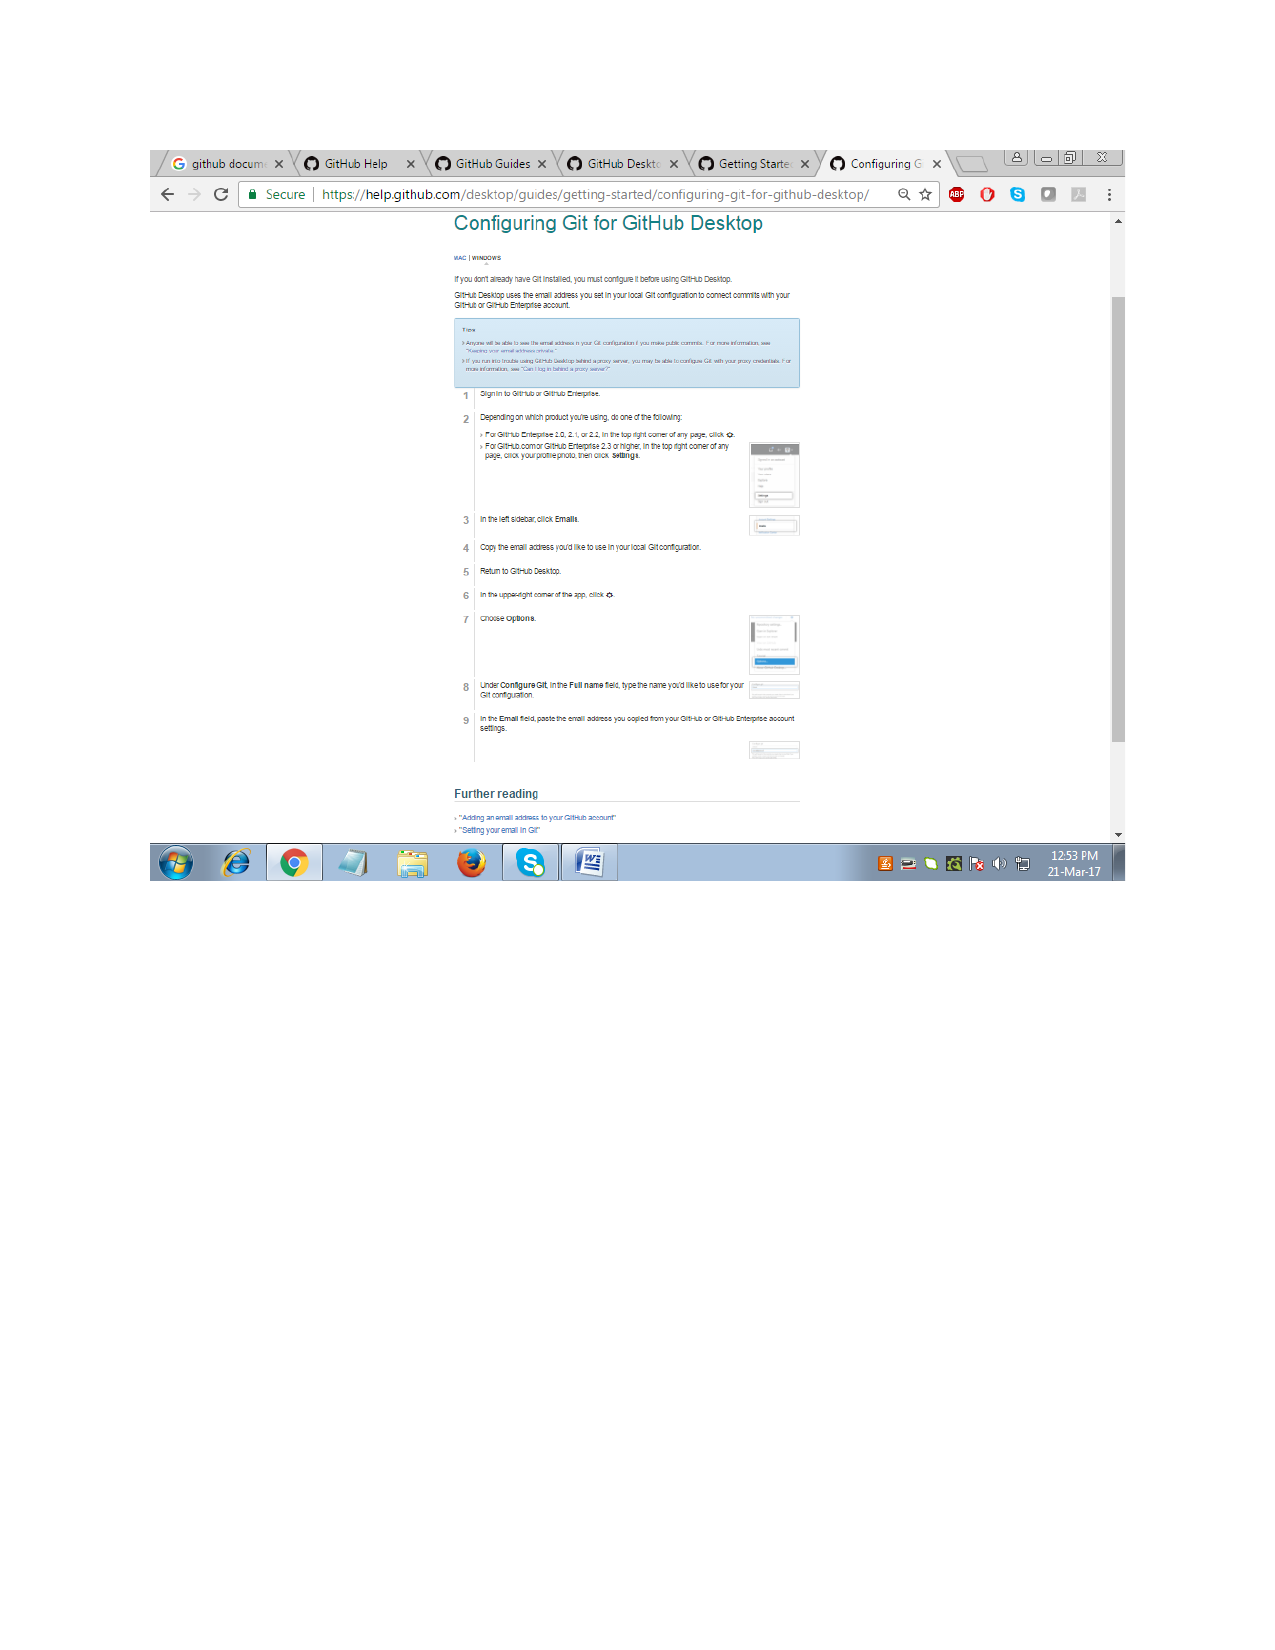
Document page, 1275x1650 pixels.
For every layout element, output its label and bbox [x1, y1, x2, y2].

picture [150, 150, 1125, 881]
